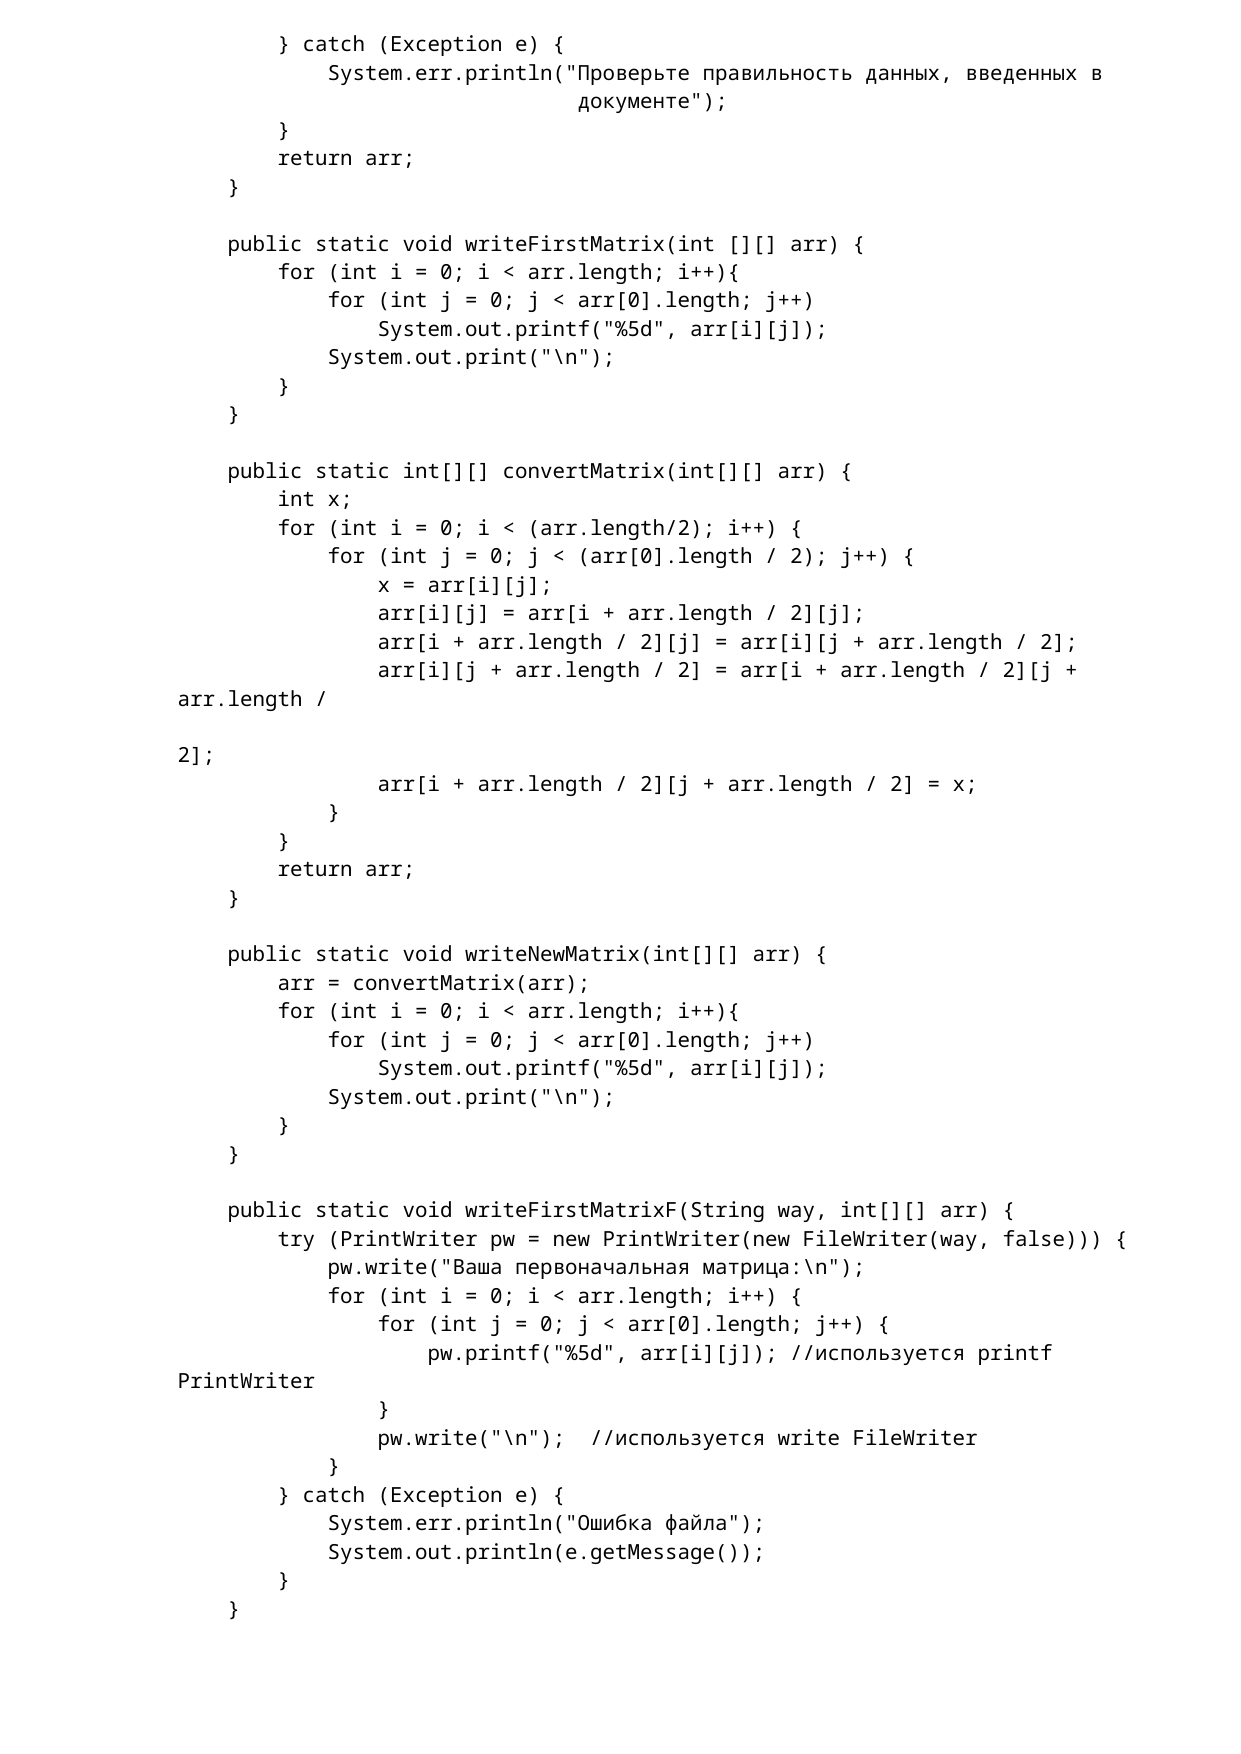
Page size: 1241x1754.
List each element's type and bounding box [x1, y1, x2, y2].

text [177, 29, 1152, 1622]
